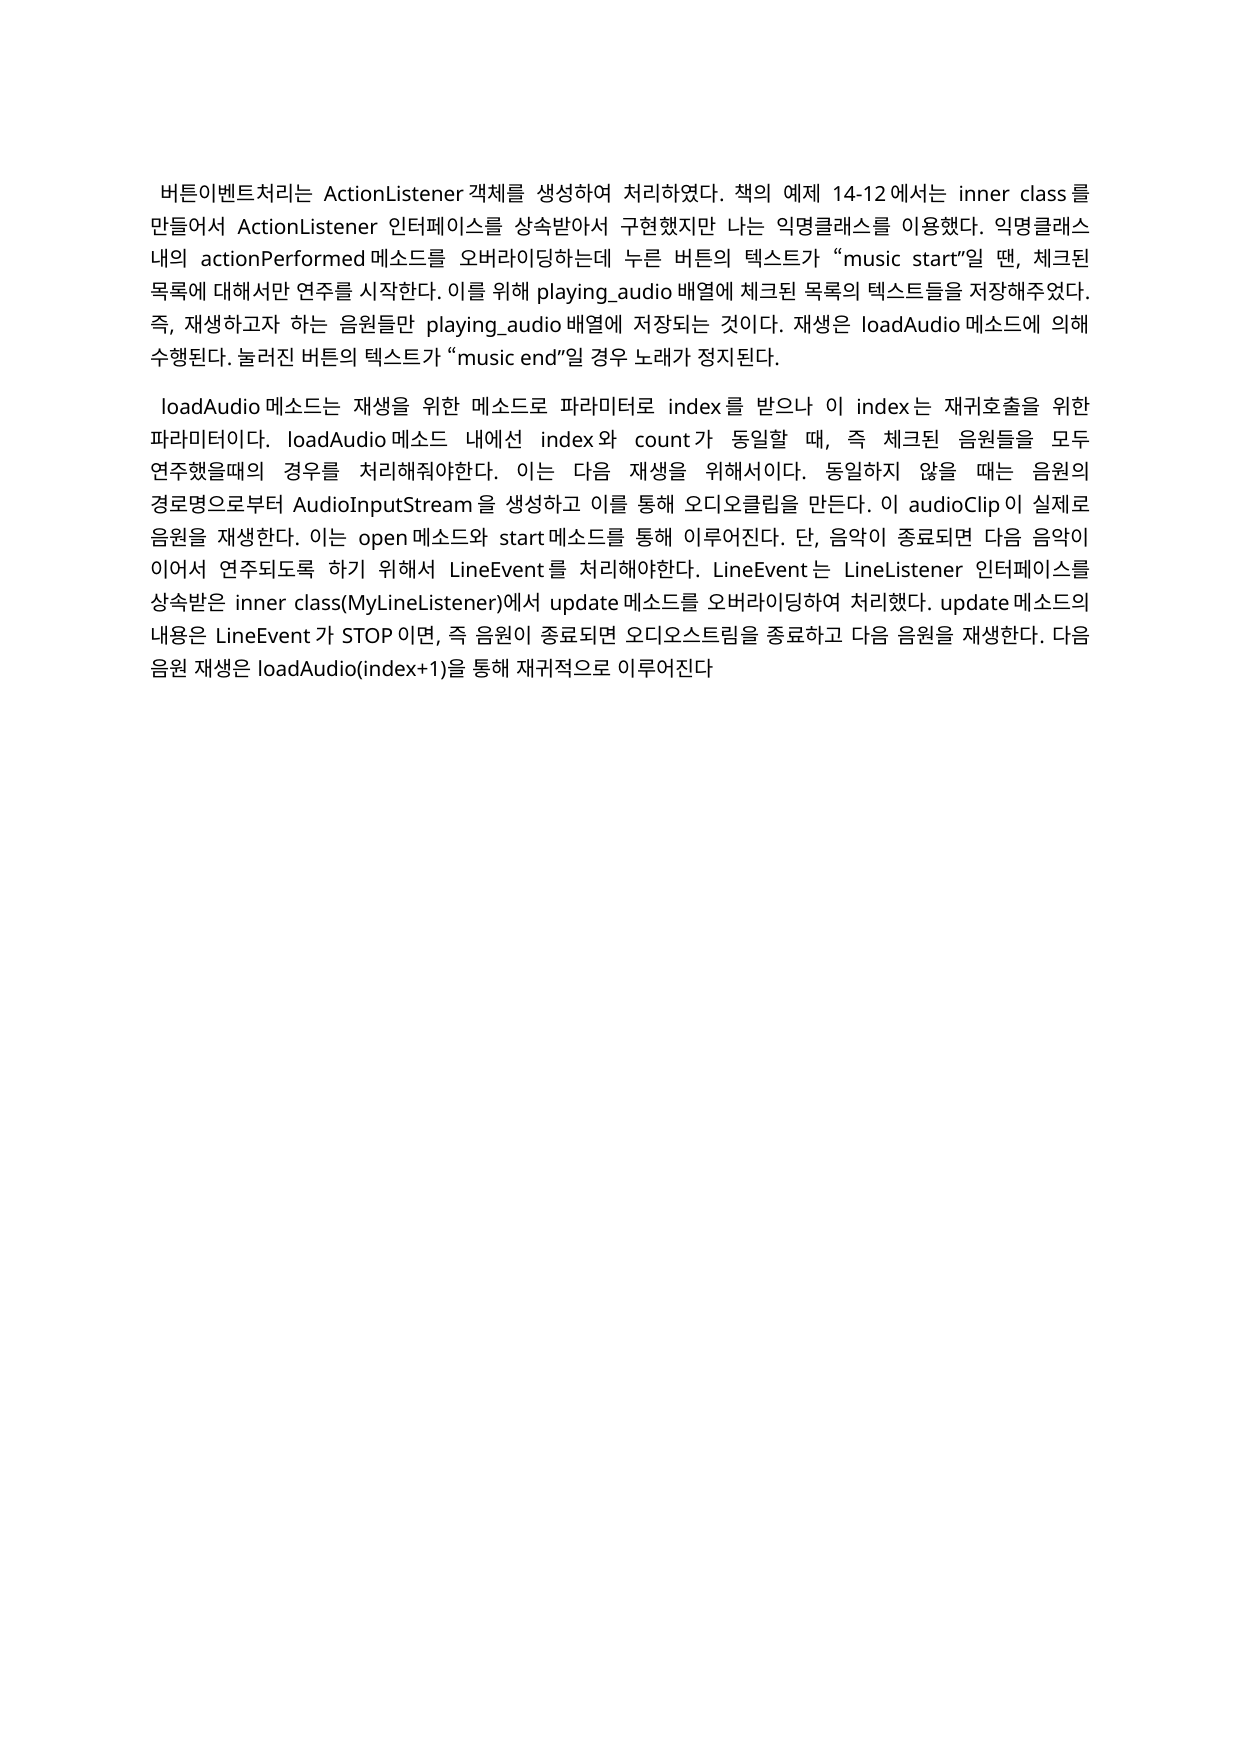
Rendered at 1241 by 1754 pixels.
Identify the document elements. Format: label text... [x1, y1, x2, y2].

text loadAudio메소드는 재생을 위한 메소드로 파라미터로 index를 받으나 이 index는 재귀호출을 위한 파라미터이다. loadAudio메소드 내에선 index와 count가 동일할 때, 즉 체크된 음원들을 모두 연주했을때의 경우를 처리해줘야한다. 이는 다음 재생을 위해서이다. 동일하지 않을 때는 음원의 경로명으로부터 AudioInputStream을 생성하고 이를 통해 오디오클립을 만든다. 이 audioClip이 실제로 음원을 재생한다. 이는 open메소드와 start메소드를 통해 이루어진다. 단, 음악이 종료되면 다음 음악이 이어서 연주되도록 하기 위해서 LineEvent를 처리해야한다. LineEvent는 LineListener 인터페이스를 상속받은 inner class(MyLineListener)에서 update메소드를 오버라이딩하여 처리했다. update메소드의 내용은 LineEvent가 STOP이면, 즉 음원이 종료되면 오디오스트림을 종료하고 다음 음원을 재생한다. 다음 음원 재생은 loadAudio(index+1)을 통해 재귀적으로 이루어진다 [150, 390, 1090, 682]
text 버튼이벤트처리는 ActionListener객체를 생성하여 처리하였다. 책의 예제 14-12에서는 inner class를 만들어서 ActionListener 인터페이스를 상속받아서 구현했지만 나는 익명클래스를 이용했다. 익명클래스 내의 actionPerformed메소드를 오버라이딩하는데 누른 버튼의 텍스트가 “music start”일 땐, 체크된 목록에 대해서만 연주를 시작한다. 이를 위해 playing_audio배열에 체크된 목록의 텍스트들을 저장해주었다. 즉, 재생하고자 하는 음원들만 playing_audio배열에 저장되는 것이다. 재생은 loadAudio메소드에 의해 수행된다. 눌러진 버튼의 텍스트가 “music end”일 경우 노래가 정지된다. [150, 177, 1090, 371]
